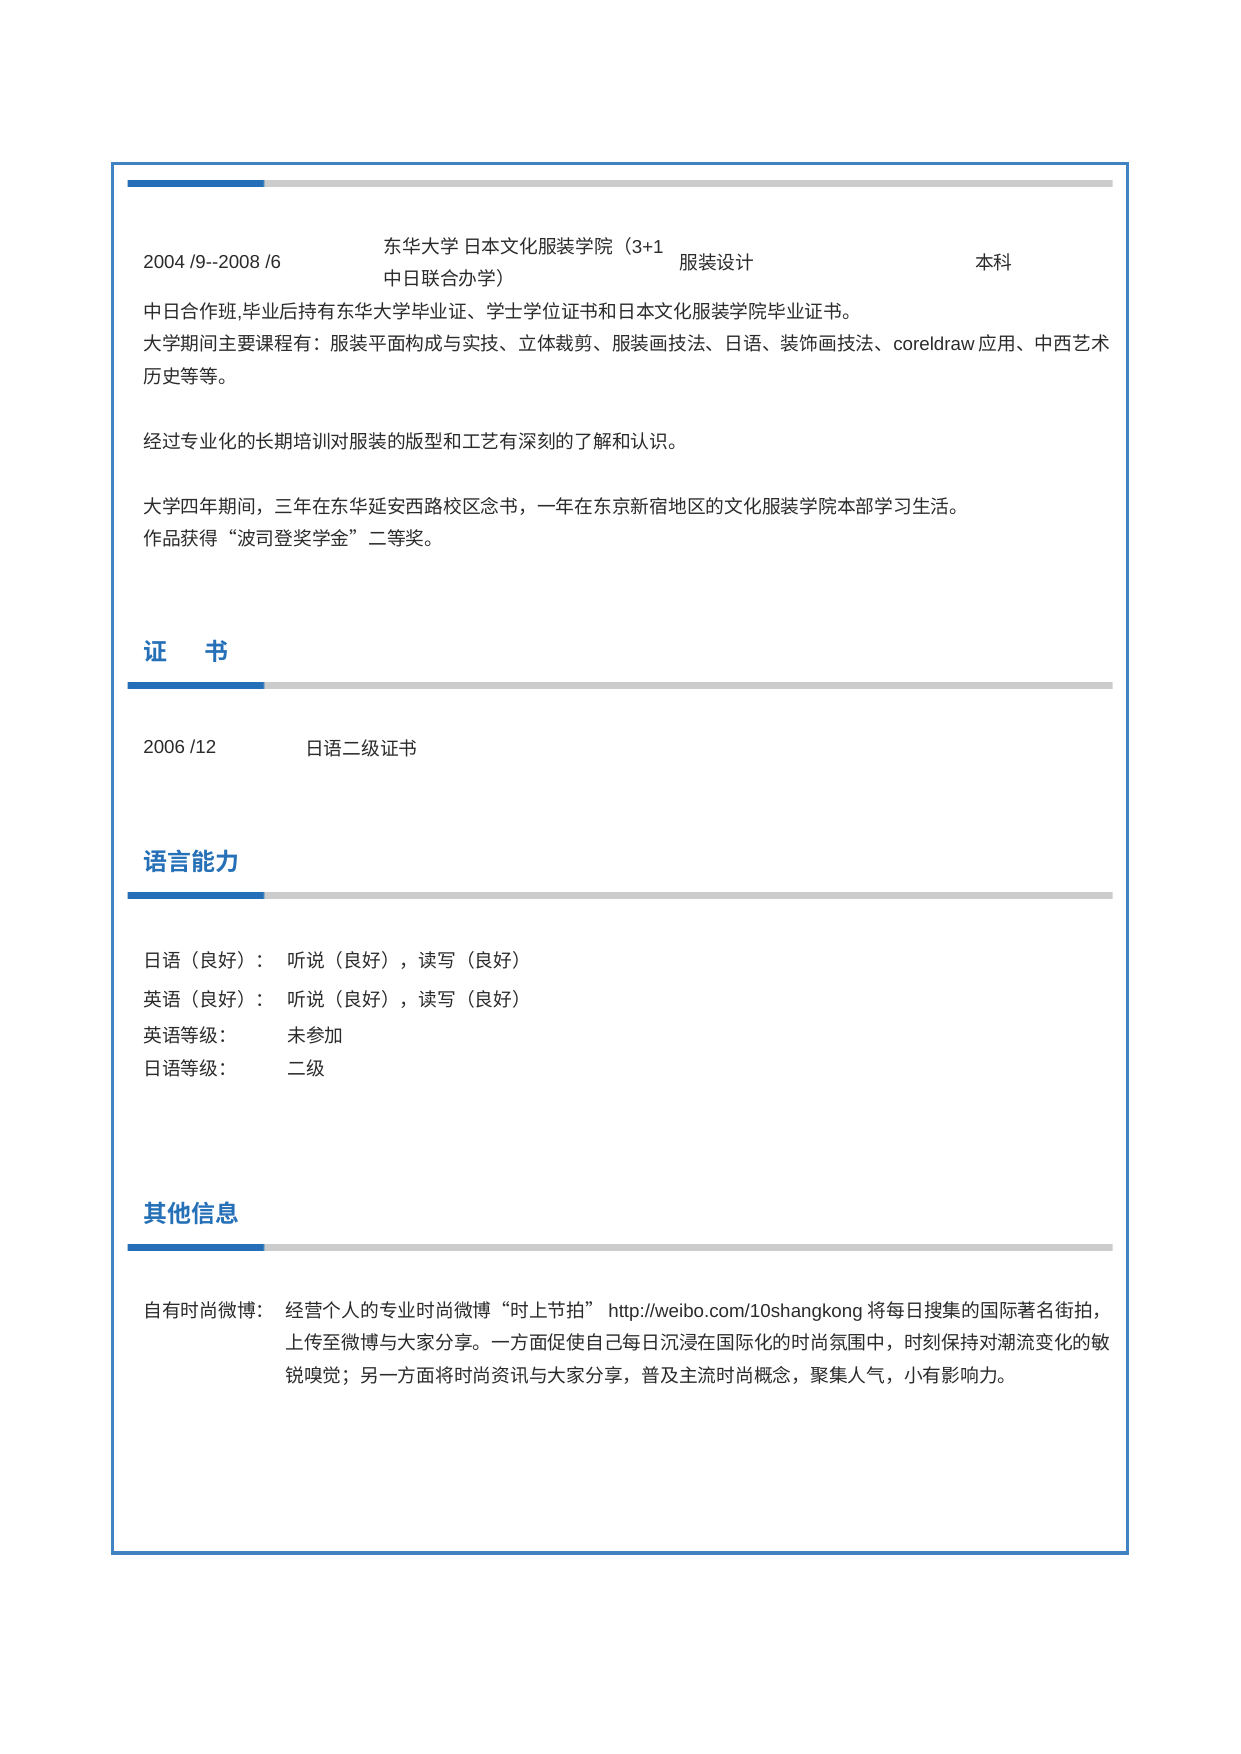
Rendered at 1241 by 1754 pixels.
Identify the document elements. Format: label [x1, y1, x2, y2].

table_header [114, 165, 1126, 1551]
picture [127, 892, 1113, 899]
picture [127, 180, 1113, 187]
picture [127, 1244, 1113, 1251]
picture [127, 682, 1113, 689]
